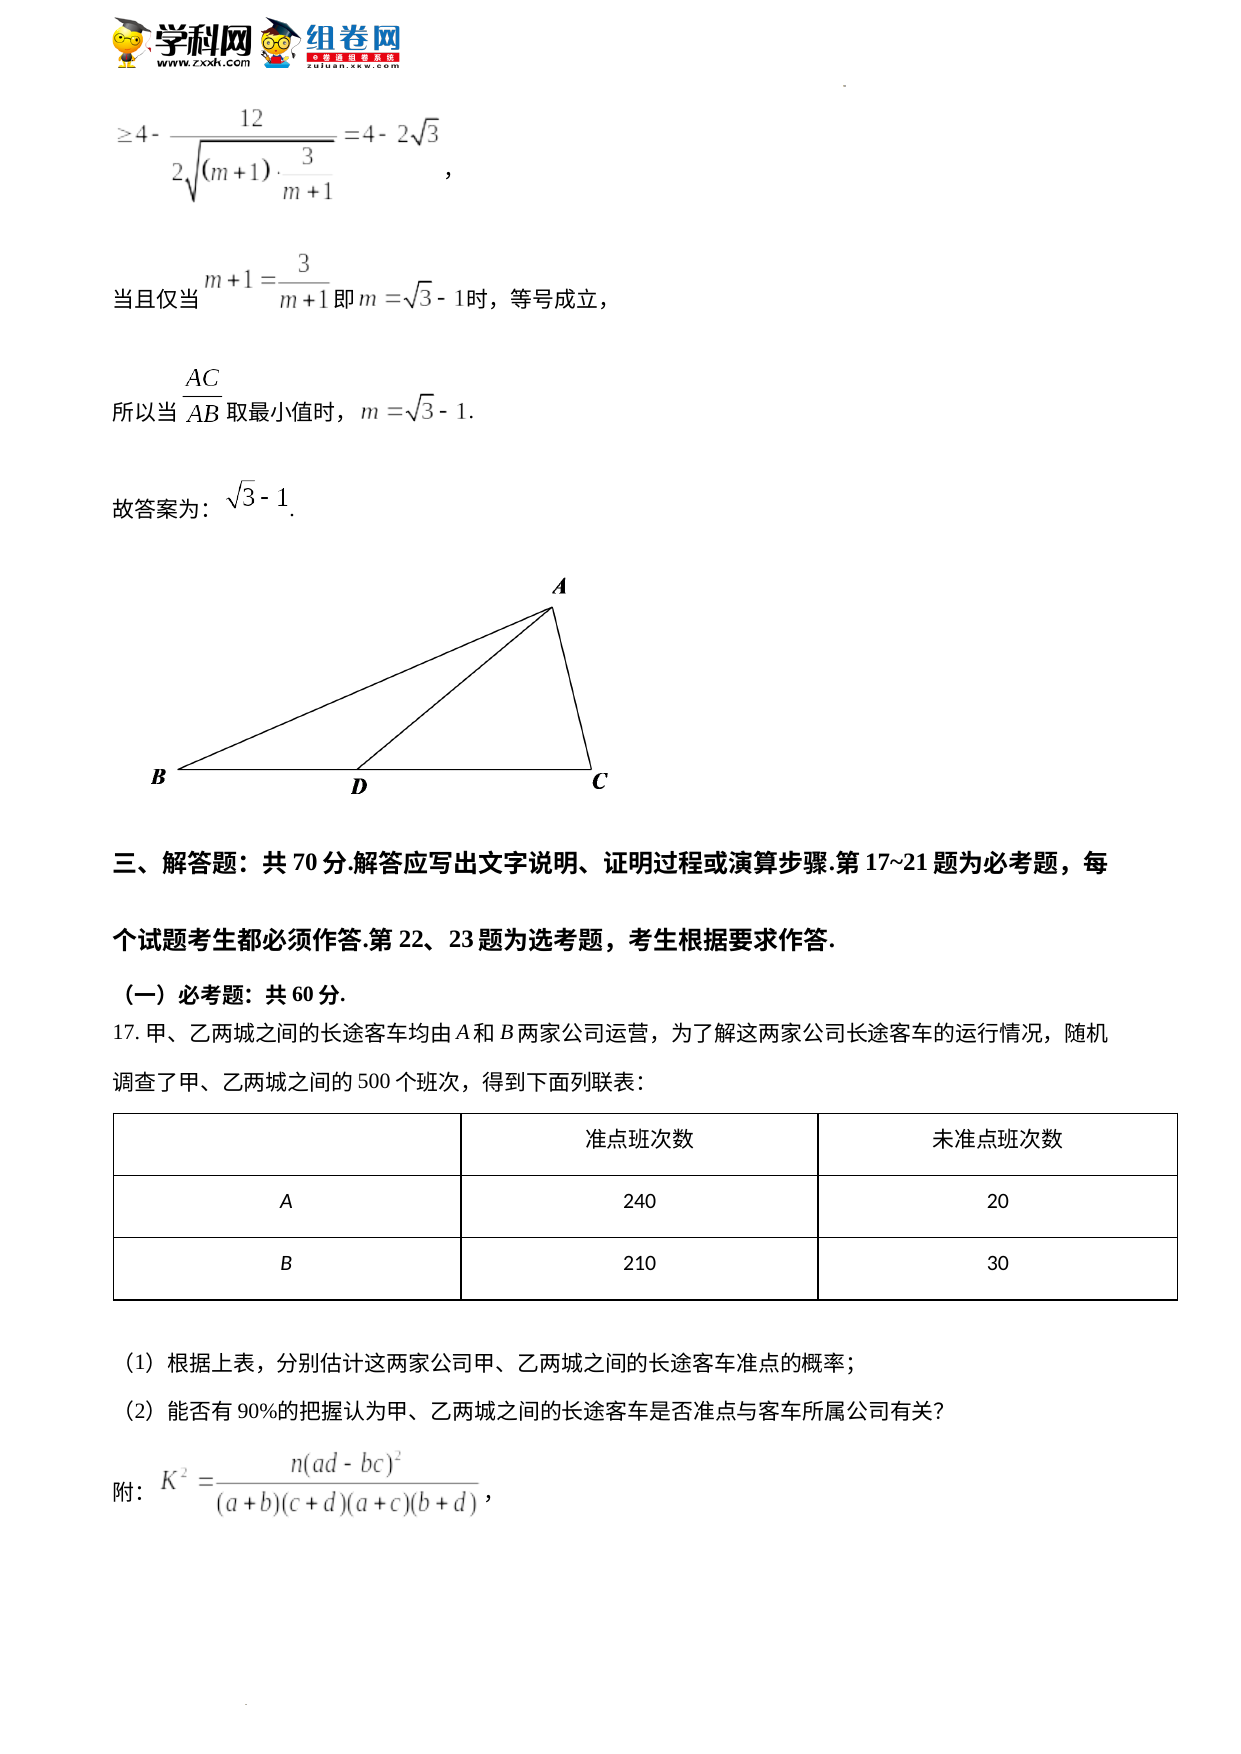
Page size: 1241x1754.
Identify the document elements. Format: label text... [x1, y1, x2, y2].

text 所以当取最小值时，. [112, 362, 1128, 460]
text 17. 甲、乙两城之间的长途客车均由A和B两家公司运营，为了解这两家公司长途客车的运行情况，随机调查了甲、乙两城之间的500个班次，得到下面列联表： [112, 1015, 1128, 1097]
text 三、解答题：共70分.解答应写出文字说明、证明过程或演算步骤.第17~21题为必考题，每个试题考生都必须作答.第22、23题为选考题，考生根据要求作答. [112, 829, 1128, 971]
picture [260, 17, 400, 68]
picture [131, 556, 629, 817]
table_cell 20 [819, 1176, 1177, 1237]
text 附：， [112, 1442, 1128, 1540]
text （一）必考题：共60分. [112, 977, 1128, 1010]
text 故答案为：. [112, 476, 1128, 541]
text （1）根据上表，分别估计这两家公司甲、乙两城之间的长途客车准点的概率； [112, 1346, 1128, 1378]
table_cell B [114, 1238, 460, 1299]
table_cell 210 [462, 1238, 817, 1299]
text ， [112, 103, 1128, 233]
table_header [114, 1114, 460, 1174]
table_cell 30 [819, 1238, 1177, 1299]
table_cell 240 [462, 1176, 817, 1237]
table_header 准点班次数 [462, 1114, 817, 1174]
table_header 未准点班次数 [819, 1114, 1177, 1174]
table_cell A [114, 1176, 460, 1237]
picture [112, 17, 252, 68]
text （2）能否有90%的把握认为甲、乙两城之间的长途客车是否准点与客车所属公司有关？ [112, 1394, 1128, 1426]
text 当且仅当即时，等号成立， [112, 249, 1128, 346]
